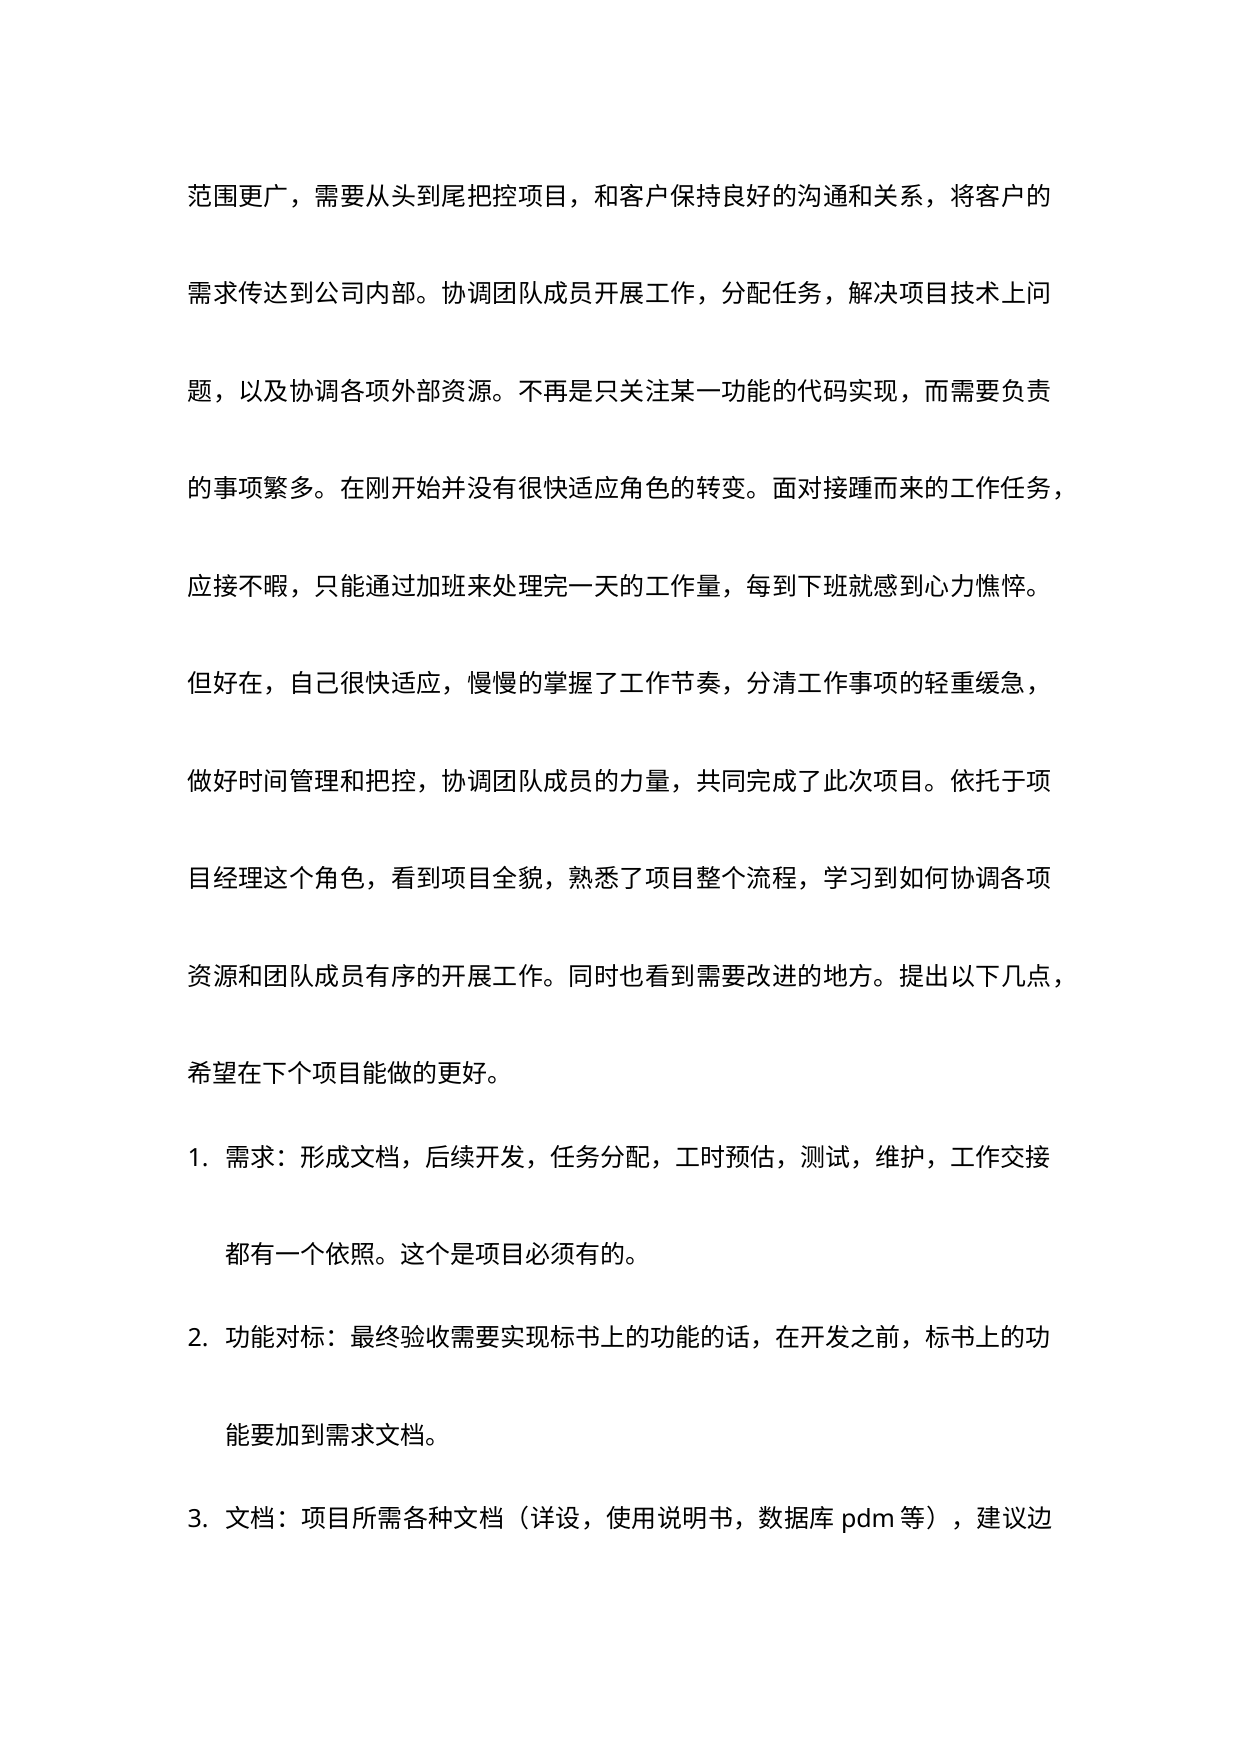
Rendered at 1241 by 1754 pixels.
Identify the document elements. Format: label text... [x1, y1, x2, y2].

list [187, 1484, 1053, 1549]
list 需求：形成文档，后续开发，任务分配，工时预估，测试，维护，工作交接都有一个依照。这个是项目必须有的。 [187, 1123, 1053, 1285]
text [187, 162, 1053, 1104]
list 功能对标：最终验收需要实现标书上的功能的话，在开发之前，标书上的功能要加到需求文档。 [187, 1303, 1053, 1466]
